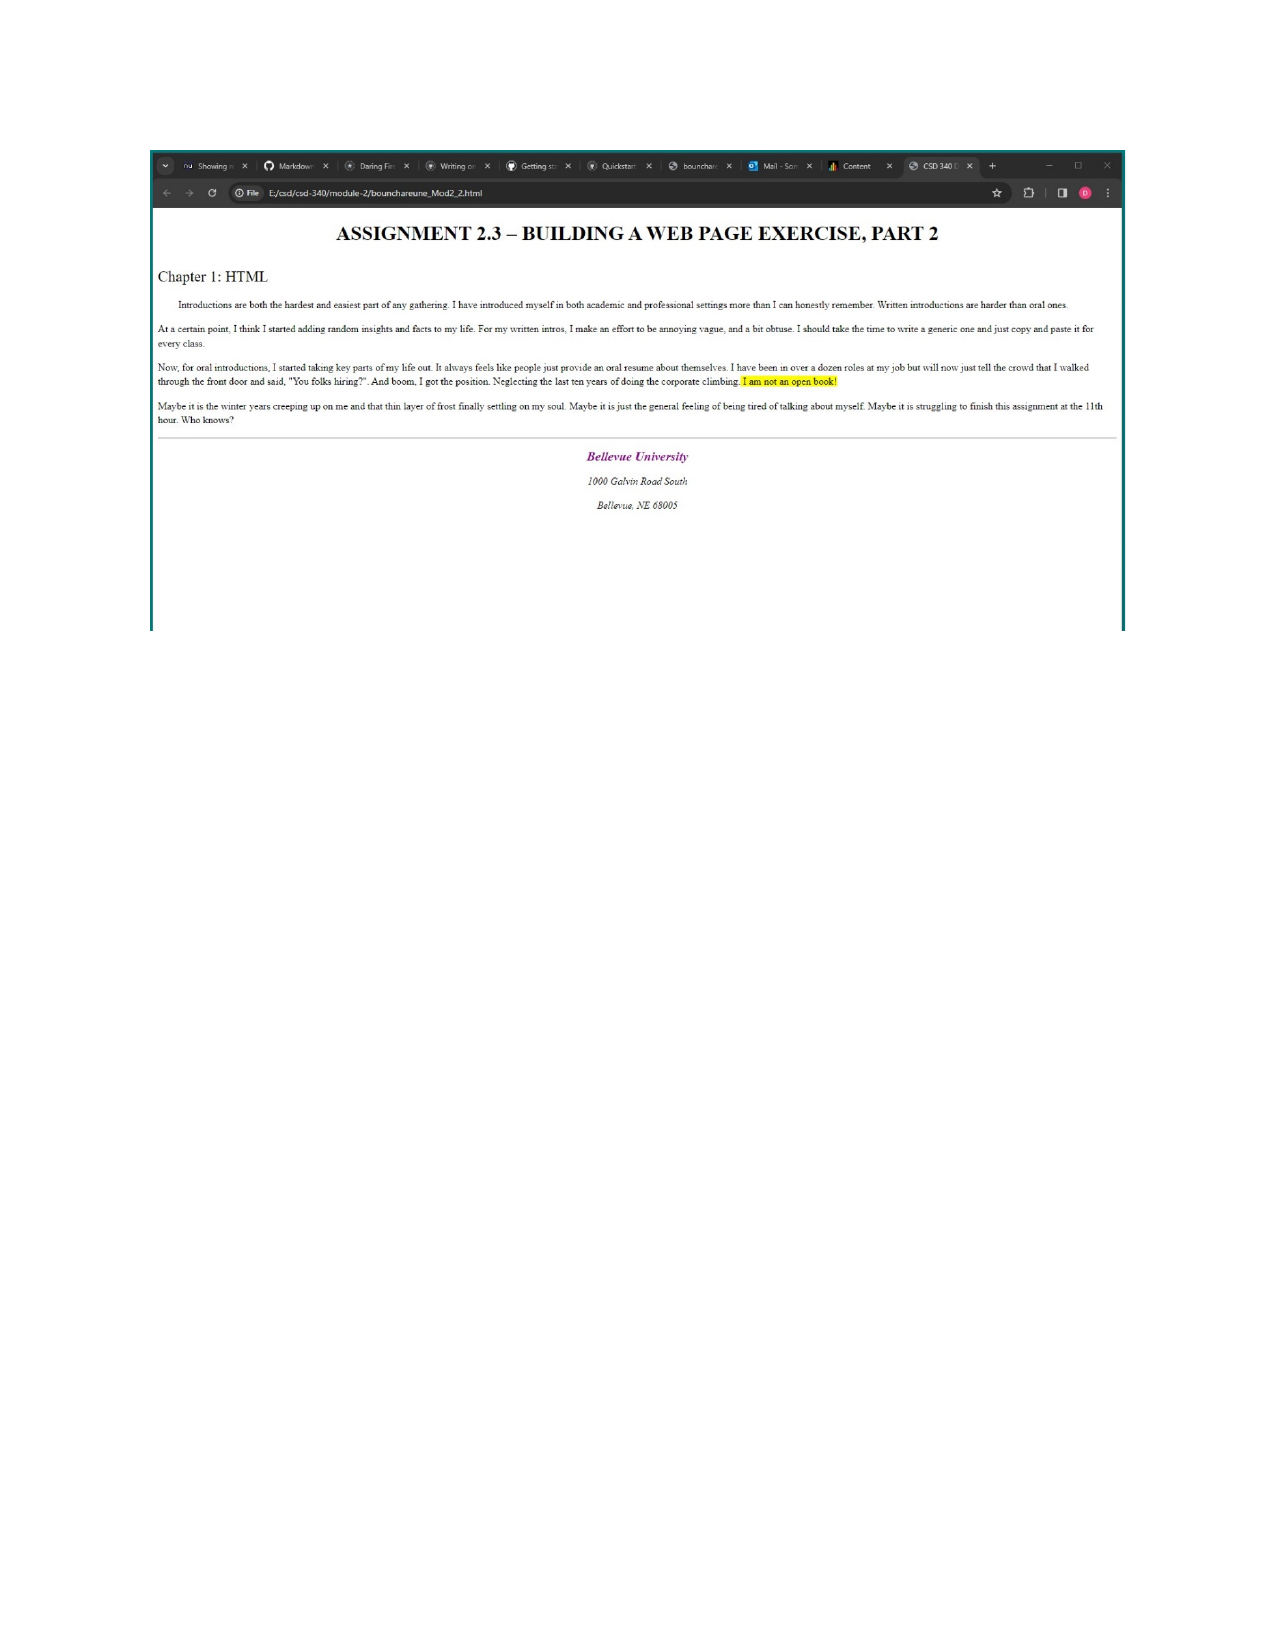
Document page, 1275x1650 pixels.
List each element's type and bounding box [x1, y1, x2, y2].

picture [150, 150, 1125, 631]
